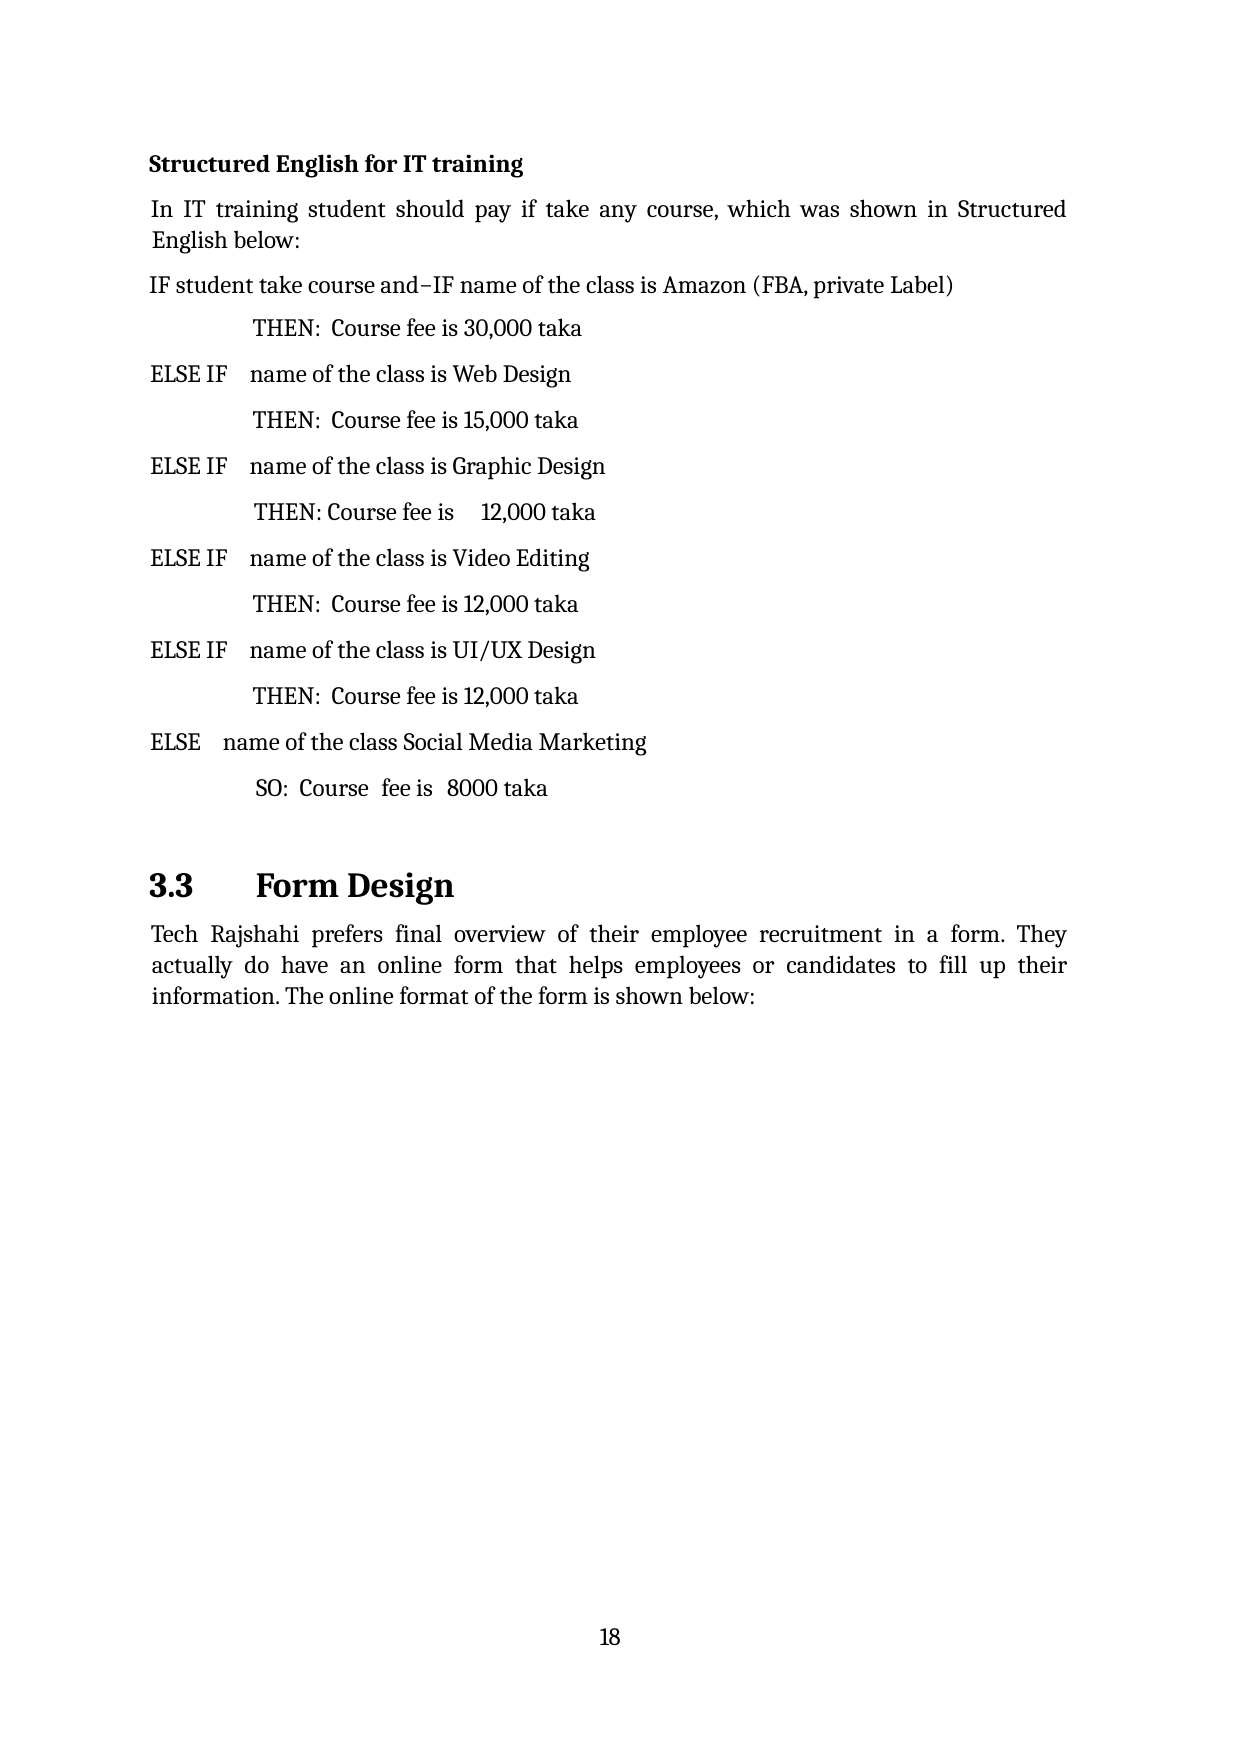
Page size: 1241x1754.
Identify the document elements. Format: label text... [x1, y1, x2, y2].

text Tech Rajshahi prefers final overview of their employee recruitment in a form. They actually do have an online form that helps employees or candidates to fill up their information. The online format of the form is shown below: [151, 920, 1068, 1011]
text THEN: Course fee is 12,000 taka [150, 590, 1090, 619]
text ELSE IF name of the class is UI/UX Design [150, 636, 1090, 664]
text THEN: Course fee is 12,000 taka [150, 498, 1090, 527]
text THEN: Course fee is 15,000 taka [150, 406, 1090, 435]
text SO: Course fee is 8000 taka [150, 774, 1090, 802]
text ELSE IF name of the class is Web Design [150, 360, 1090, 389]
subtitle Structured English for IT training [149, 150, 1069, 179]
text In IT training student should pay if take any course, which was shown in Structured English below: [151, 195, 1068, 255]
text ELSE IF name of the class is Video Editing [150, 544, 1090, 573]
subtitle 3.3 Form Design [149, 866, 1069, 906]
text THEN: Course fee is 30,000 taka [150, 314, 1090, 343]
text ELSE name of the class Social Media Marketing [150, 728, 1090, 756]
text IF student take course and−IF name of the class is Amazon (FBA, private Label) [149, 271, 1069, 300]
text THEN: Course fee is 12,000 taka [150, 682, 1090, 711]
text ELSE IF name of the class is Graphic Design [150, 452, 1090, 481]
